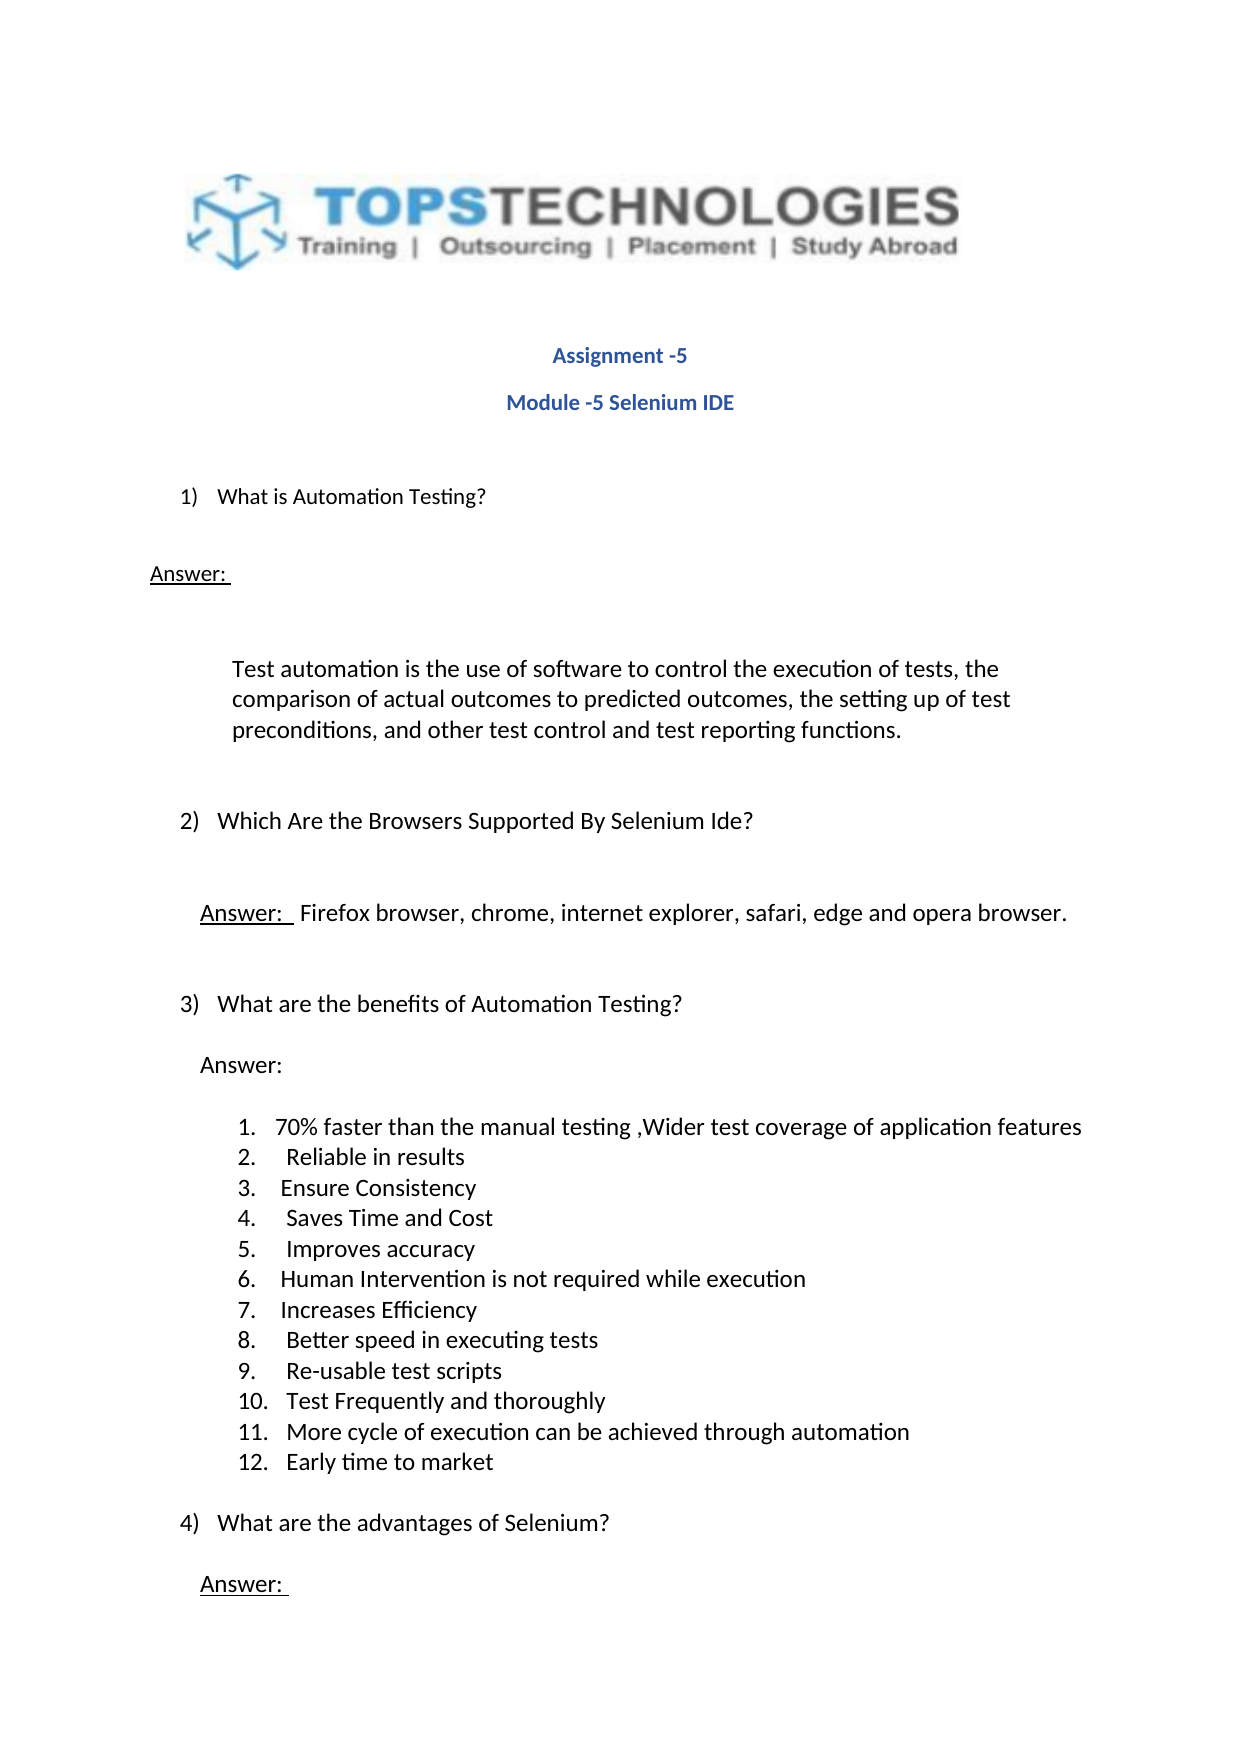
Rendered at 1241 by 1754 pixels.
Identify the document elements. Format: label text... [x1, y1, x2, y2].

list Reliable in results [237, 1141, 1090, 1172]
list Improves accuracy [237, 1233, 1090, 1263]
text Assignment -5 [150, 341, 1090, 369]
text Answer: [200, 1050, 1090, 1080]
list Test Frequently and thoroughly [237, 1385, 1090, 1416]
text Answer: [150, 559, 1090, 587]
list More cycle of execution can be achieved through automation [237, 1416, 1090, 1446]
list What are the benefits of Automation Testing? [179, 989, 1090, 1019]
text Answer: Firefox browser, chrome, internet explorer, safari, edge and opera browser. [200, 897, 1090, 928]
list Re-usable test scripts [237, 1355, 1090, 1385]
list Better speed in executing tests [237, 1324, 1090, 1355]
text Module -5 Selenium IDE [150, 388, 1090, 416]
list 70% faster than the manual testing ,Wider test coverage of application features [237, 1111, 1090, 1141]
text Answer: [200, 1568, 1090, 1599]
list Human Intervention is not required while execution [237, 1263, 1090, 1294]
list Saves Time and Cost [237, 1202, 1090, 1233]
text Test automation is the use of software to control the execution of tests, the comparison of actual outcomes to predicted outcomes, the setting up of test preconditions, and other test control and test reporting functions. [232, 653, 1090, 744]
list Which Are the Browsers Supported By Selenium Ide? [179, 806, 1090, 836]
picture [150, 150, 980, 276]
list Increases Efficiency [237, 1294, 1090, 1324]
list Early time to market [237, 1446, 1090, 1477]
list Ensure Consistency [237, 1172, 1090, 1202]
list What is Automation Testing? [179, 482, 1090, 510]
list What are the advantages of Selenium? [179, 1507, 1090, 1538]
